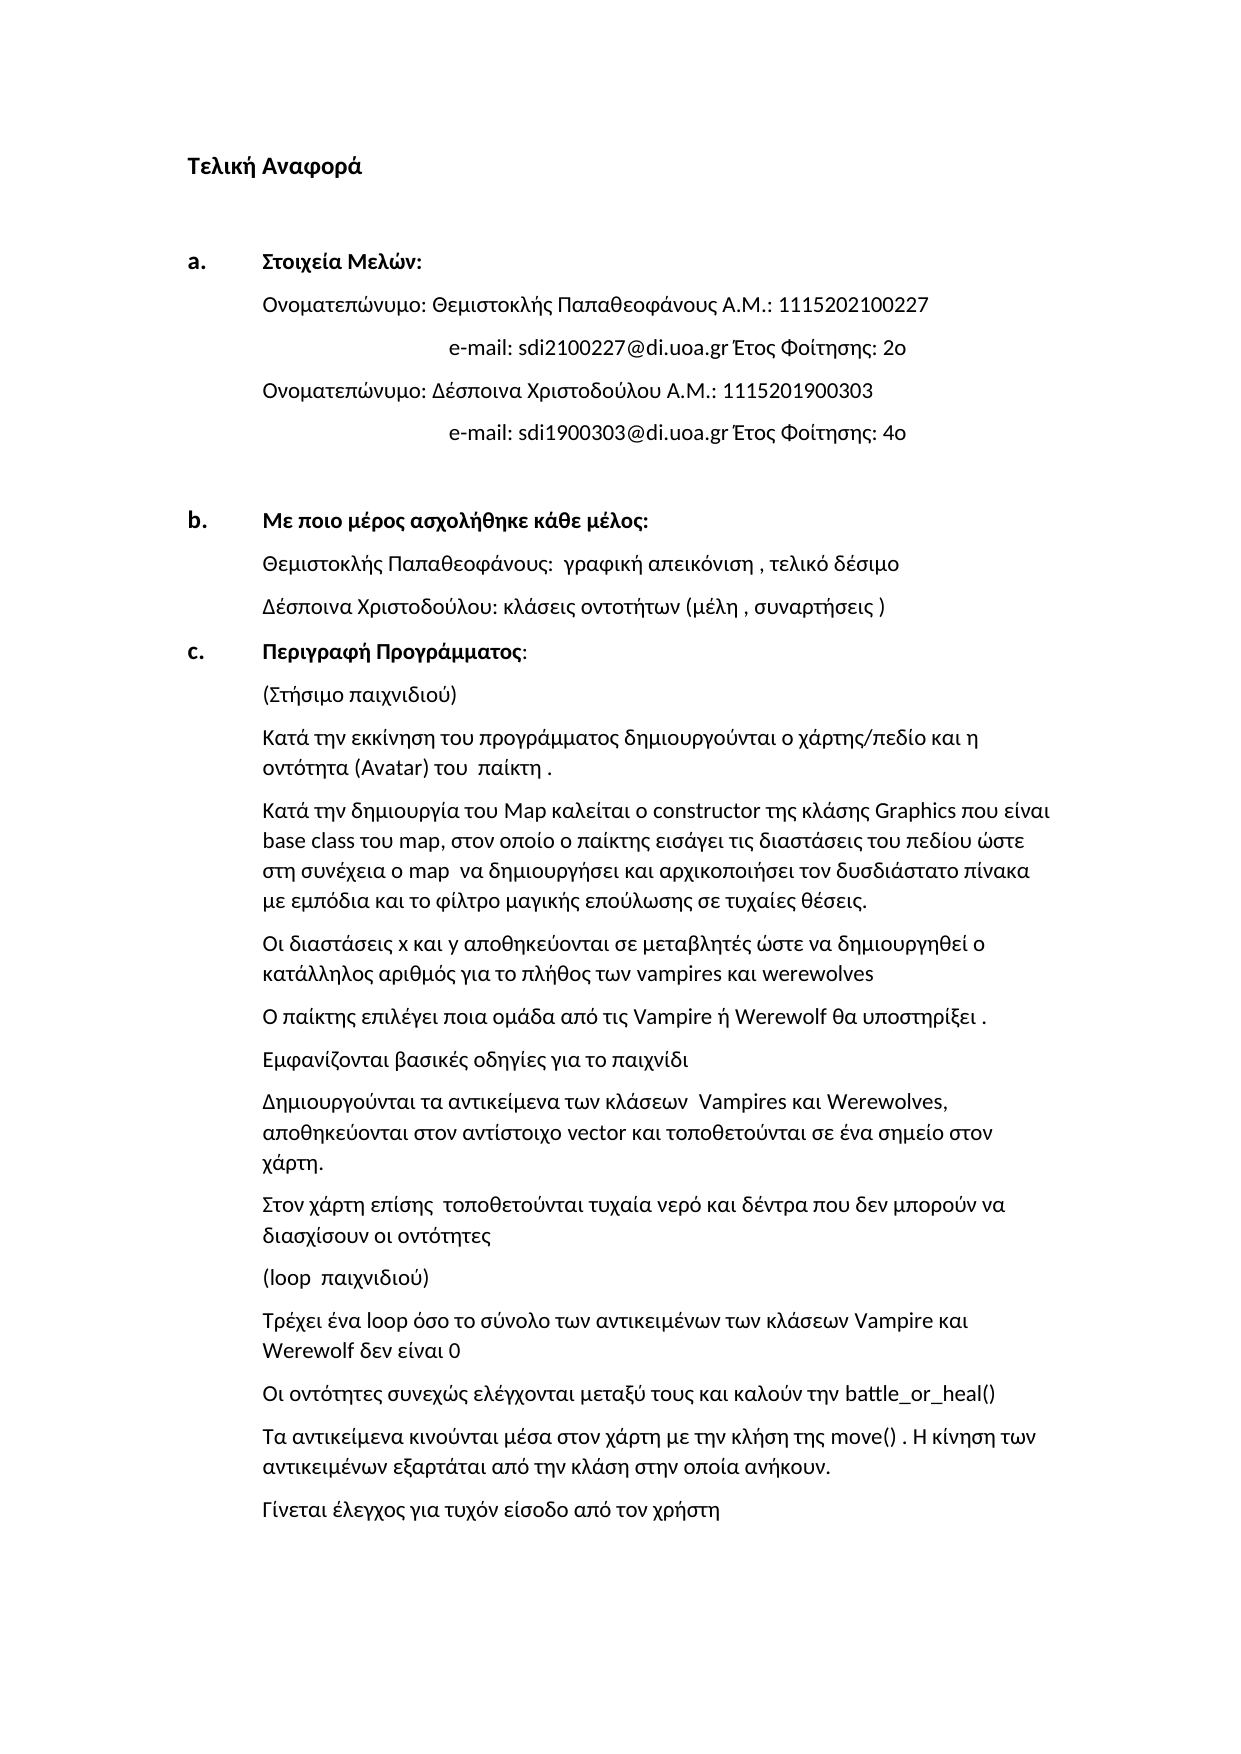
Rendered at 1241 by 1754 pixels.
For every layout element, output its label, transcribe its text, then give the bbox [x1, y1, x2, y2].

text c. Περιγραφή Προγράμματος: [187, 635, 1053, 665]
text Γίνεται έλεγχος για τυχόν είσοδο από τον χρήστη [262, 1495, 1053, 1523]
text e-mail: sdi1900303@di.uoa.gr Έτος Φοίτησης: 4ο [211, 418, 1053, 447]
text Ονοματεπώνυμο: Δέσποινα Χριστοδούλου Α.Μ.: 1115201900303 [211, 376, 1053, 404]
text (loop παιχνιδιού) [262, 1263, 1053, 1292]
text (Στήσιμο παιχνιδιού) [187, 680, 1053, 708]
text Τελική Αναφορά [187, 150, 1053, 181]
text Δέσποινα Χριστοδούλου: κλάσεις οντοτήτων (μέλη , συναρτήσεις ) [187, 592, 1053, 620]
text Κατά την εκκίνηση του προγράμματος δημιουργούνται ο χάρτης/πεδίο και η οντότητα (Avatar) του παίκτη . [262, 723, 1053, 781]
text Στον χάρτη επίσης τοποθετούνται τυχαία νερό και δέντρα που δεν μπορούν να διασχίσουν οι οντότητες [262, 1191, 1053, 1249]
text Οι οντότητες συνεχώς ελέγχονται μεταξύ τους και καλούν την battle_or_heal() [262, 1379, 1053, 1407]
text Δημιουργούνται τα αντικείμενα των κλάσεων Vampires και Werewolves, αποθηκεύονται στον αντίστοιχο vector και τοποθετούνται σε ένα σημείο στον χάρτη. [262, 1087, 1053, 1176]
text Κατά την δημιουργία του Map καλείται ο constructor της κλάσης Graphics που είναι base class του map, στον οποίο ο παίκτης εισάγει τις διαστάσεις του πεδίου ώστε στη συνέχεια ο map να δημιουργήσει και αρχικοποιήσει τον δυσδιάστατο πίνακα με εμπόδια και το φίλτρο μαγικής επούλωσης σε τυχαίες θέσεις. [262, 796, 1053, 914]
text Ο παίκτης επιλέγει ποια ομάδα από τις Vampire ή Werewolf θα υποστηρίξει . [262, 1002, 1053, 1030]
text a. Στοιχεία Μελών: [187, 245, 1053, 276]
text Θεμιστοκλής Παπαθεοφάνους: γραφική απεικόνιση , τελικό δέσιμο [187, 549, 1053, 577]
text Τα αντικείμενα κινούνται μέσα στον χάρτη με την κλήση της move() . Η κίνηση των αντικειμένων εξαρτάται από την κλάση στην οποία ανήκουν. [262, 1422, 1053, 1480]
text e-mail: sdi2100227@di.uoa.gr Έτος Φοίτησης: 2ο [449, 333, 1053, 361]
text Ονοματεπώνυμο: Θεμιστοκλής Παπαθεοφάνους Α.Μ.: 1115202100227 [224, 290, 1053, 318]
text Οι διαστάσεις x και y αποθηκεύονται σε μεταβλητές ώστε να δημιουργηθεί ο κατάλληλος αριθμός για το πλήθος των vampires και werewolves [262, 929, 1053, 987]
text Τρέχει ένα loop όσο το σύνολο των αντικειμένων των κλάσεων Vampire και Werewolf δεν είναι 0 [262, 1306, 1053, 1364]
text Εμφανίζονται βασικές οδηγίες για το παιχνίδι [262, 1045, 1053, 1073]
text b. Με ποιο μέρος ασχολήθηκε κάθε μέλος: [187, 504, 1053, 534]
